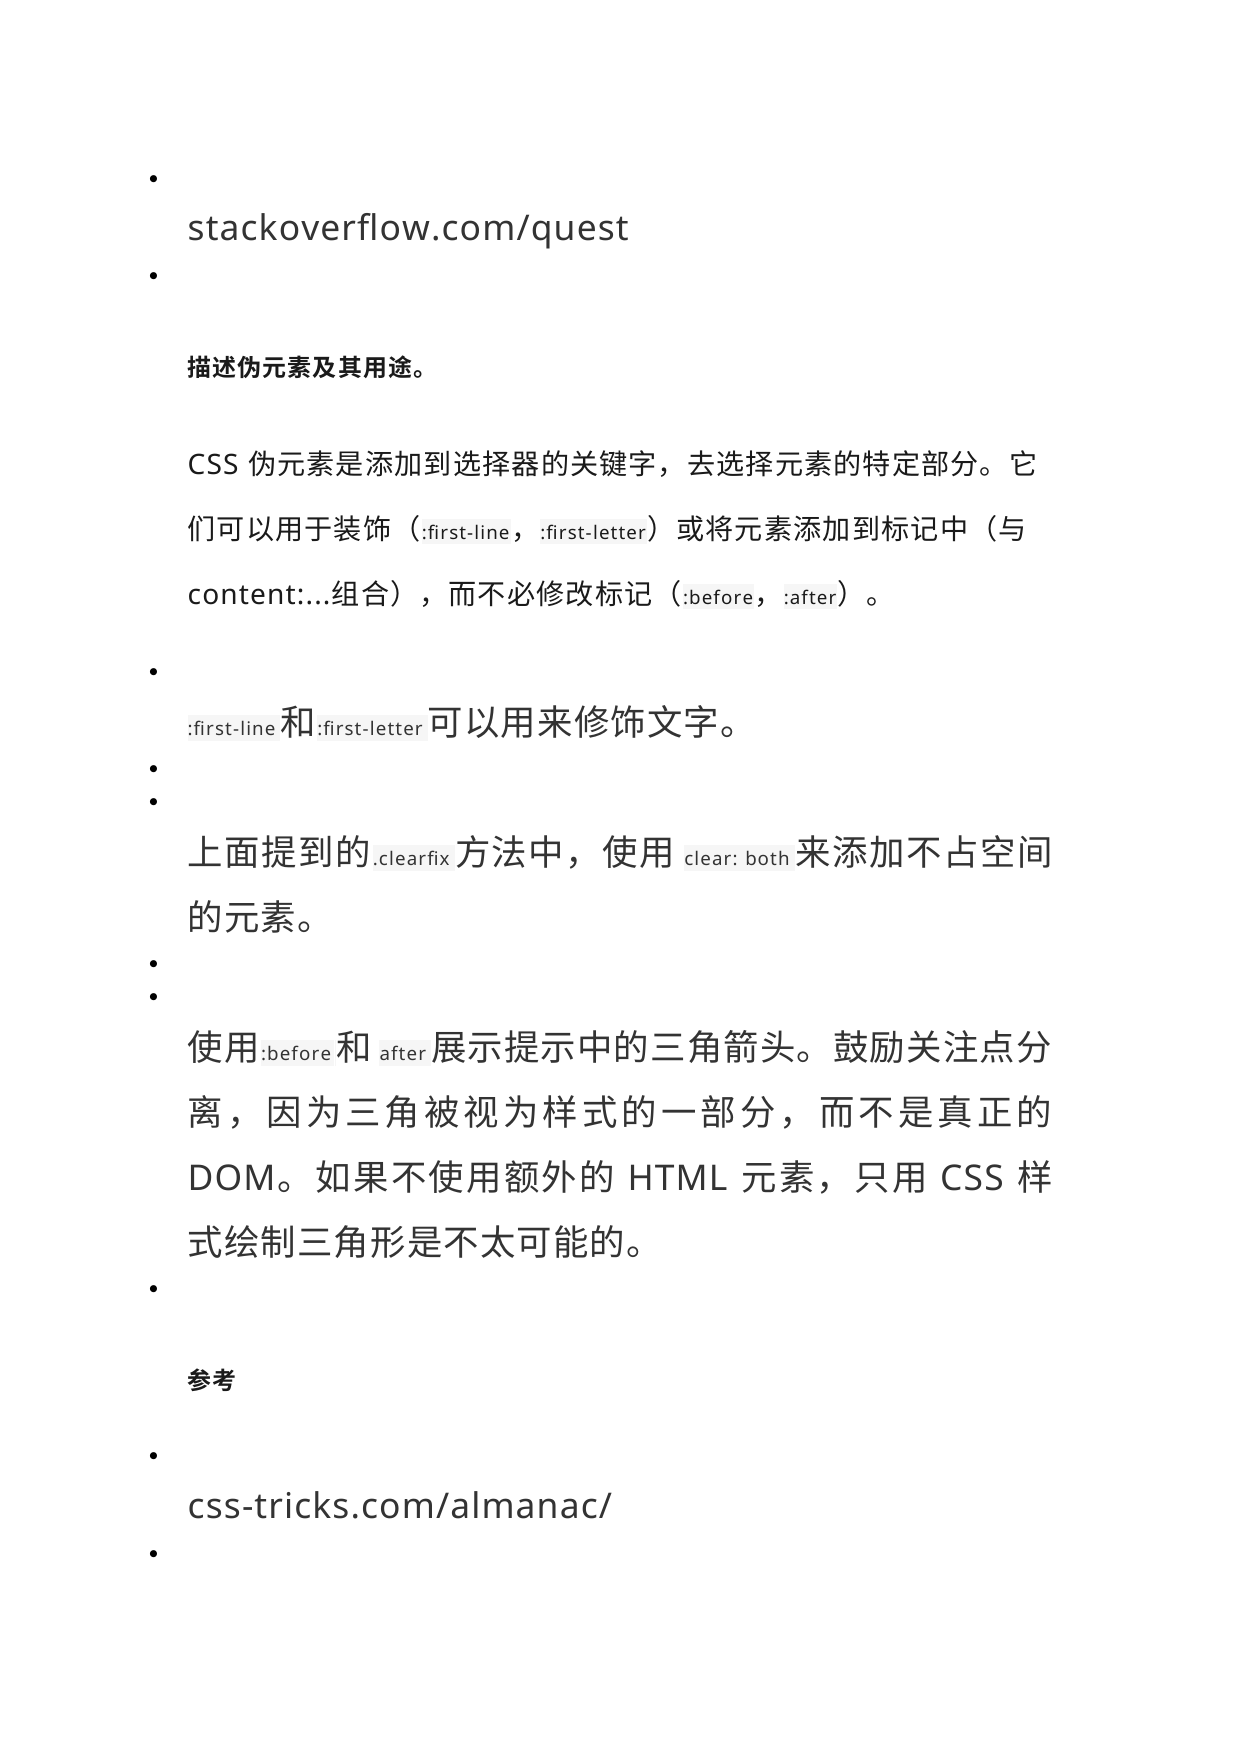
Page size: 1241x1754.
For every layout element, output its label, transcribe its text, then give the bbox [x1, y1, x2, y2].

text 使用:before和after展示提示中的三角箭头。鼓励关注点分离，因为三角被视为样式的一部分，而不是真正的 DOM。如果不使用额外的 HTML 元素，只用 CSS 样式绘制三角形是不太可能的。 [187, 1012, 1053, 1272]
text CSS 伪元素是添加到选择器的关键字，去选择元素的特定部分。它们可以用于装饰（:first-line，:first-letter）或将元素添加到标记中（与 content:...组合），而不必修改标记（:before，:after）。 [187, 429, 1053, 624]
text css-tricks.com/almanac/ [187, 1472, 1053, 1537]
text :first-line和:first-letter可以用来修饰文字。 [187, 687, 1053, 752]
text stackoverflow.com/quest [187, 194, 1053, 259]
subtitle 描述伪元素及其用途。 [187, 334, 1053, 399]
subtitle 参考 [187, 1347, 1053, 1412]
text 上面提到的.clearfix方法中，使用clear: both来添加不占空间的元素。 [187, 817, 1053, 947]
